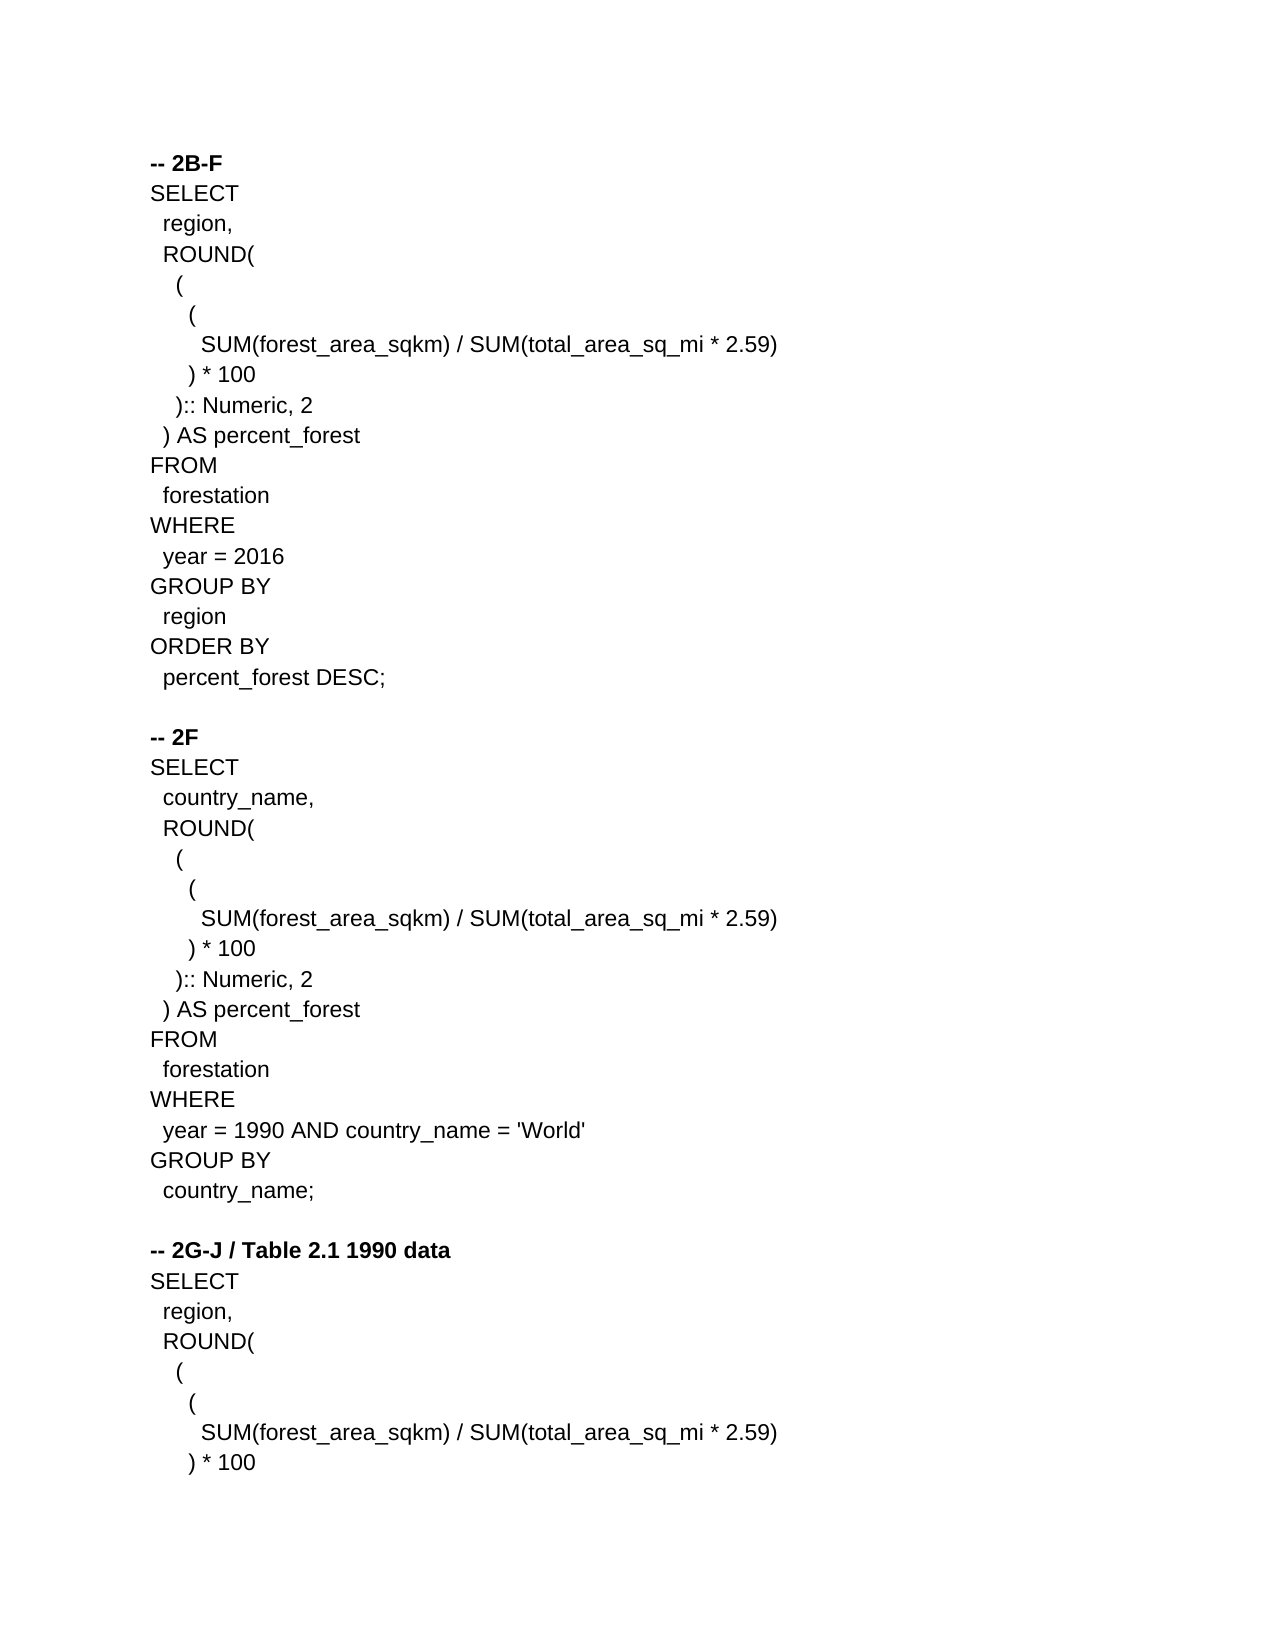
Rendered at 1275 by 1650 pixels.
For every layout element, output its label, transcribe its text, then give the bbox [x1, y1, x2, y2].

text country_name, [150, 784, 1125, 811]
text ROUND( [150, 241, 1125, 267]
text -- 2G-J / Table 2.1 1990 data [150, 1237, 1125, 1264]
text -- 2F [150, 724, 1125, 750]
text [150, 331, 1125, 358]
text year = 2016 [150, 543, 1125, 569]
text ( [150, 1358, 1125, 1385]
text ):: Numeric, 2 [150, 966, 1125, 992]
text ( [150, 845, 1125, 871]
text ):: Numeric, 2 [150, 392, 1125, 418]
text FROM [150, 452, 1125, 478]
text region [150, 603, 1125, 629]
text ) * 100 [150, 935, 1125, 962]
text forestation [150, 1056, 1125, 1083]
text ) AS percent_forest [150, 996, 1125, 1022]
text ) * 100 [150, 1449, 1125, 1475]
text SELECT [150, 754, 1125, 781]
text ( [150, 271, 1125, 297]
text GROUP BY [150, 573, 1125, 599]
text GROUP BY [150, 1147, 1125, 1173]
text forestation [150, 482, 1125, 509]
text region, [150, 210, 1125, 237]
text ) AS percent_forest [150, 422, 1125, 448]
text ROUND( [150, 1328, 1125, 1354]
text percent_forest DESC; [150, 663, 1125, 690]
text ( [150, 301, 1125, 327]
text country_name; [150, 1177, 1125, 1203]
text WHERE [150, 512, 1125, 539]
text WHERE [150, 1086, 1125, 1113]
text SUM(forest_area_sqkm) / SUM(total_area_sq_mi * 2.59) [150, 1419, 1125, 1445]
text SELECT [150, 1268, 1125, 1294]
text year = 1990 AND country_name = 'World' [150, 1117, 1125, 1143]
text SELECT [150, 180, 1125, 207]
text ( [150, 875, 1125, 901]
text ORDER BY [150, 633, 1125, 660]
text ) * 100 [150, 361, 1125, 388]
text ( [150, 1388, 1125, 1415]
text region, [150, 1298, 1125, 1324]
text ROUND( [150, 814, 1125, 841]
text -- 2B-F [150, 150, 1125, 176]
text SUM(forest_area_sqkm) / SUM(total_area_sq_mi * 2.59) [150, 905, 1125, 932]
text FROM [150, 1026, 1125, 1052]
